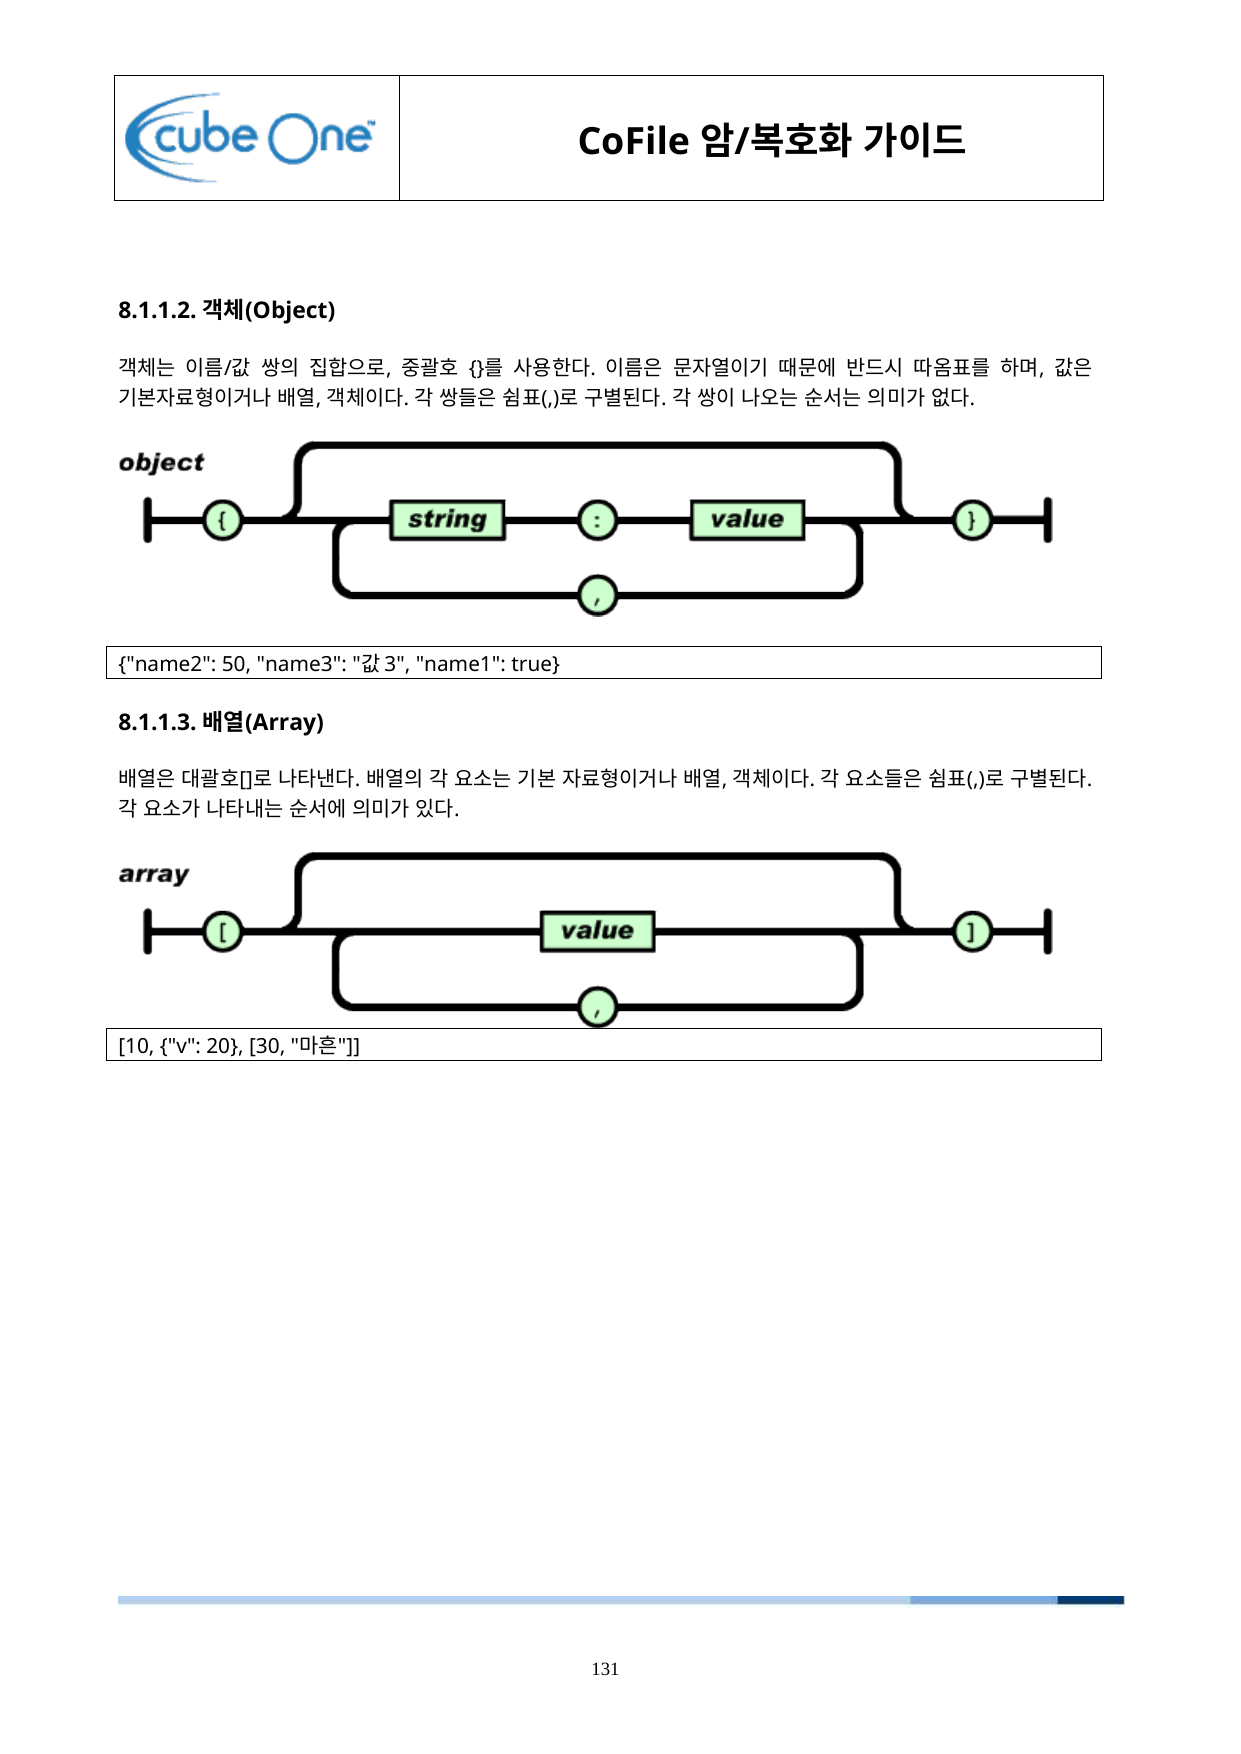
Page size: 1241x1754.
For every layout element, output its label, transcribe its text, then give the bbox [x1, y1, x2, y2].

picture [118, 851, 1053, 1028]
picture [118, 440, 1053, 617]
text 객체는 이름/값 쌍의 집합으로, 중괄호 {}를 사용한다. 이름은 문자열이기 때문에 반드시 따옴표를 하며, 값은 기본자료형이거나 배열, 객체이다. 각 쌍들은 쉼표(,)로 구별된다. 각 쌍이 나오는 순서는 의미가 없다. [118, 351, 1092, 411]
picture [118, 1596, 1126, 1608]
table_header {"name2": 50, "name3": "값3", "name1": true} [107, 647, 1101, 678]
table_header [10, {"v": 20}, [30, "마흔"]] [107, 1029, 1101, 1060]
text 배열은 대괄호[]로 나타낸다. 배열의 각 요소는 기본 자료형이거나 배열, 객체이다. 각 요소들은 쉼표(,)로 구별된다. 각 요소가 나타내는 순서에 의미가 있다. [118, 762, 1092, 823]
picture [125, 88, 388, 189]
subtitle 배열(Array) [118, 704, 1092, 737]
subtitle 객체(Object) [118, 292, 1092, 326]
